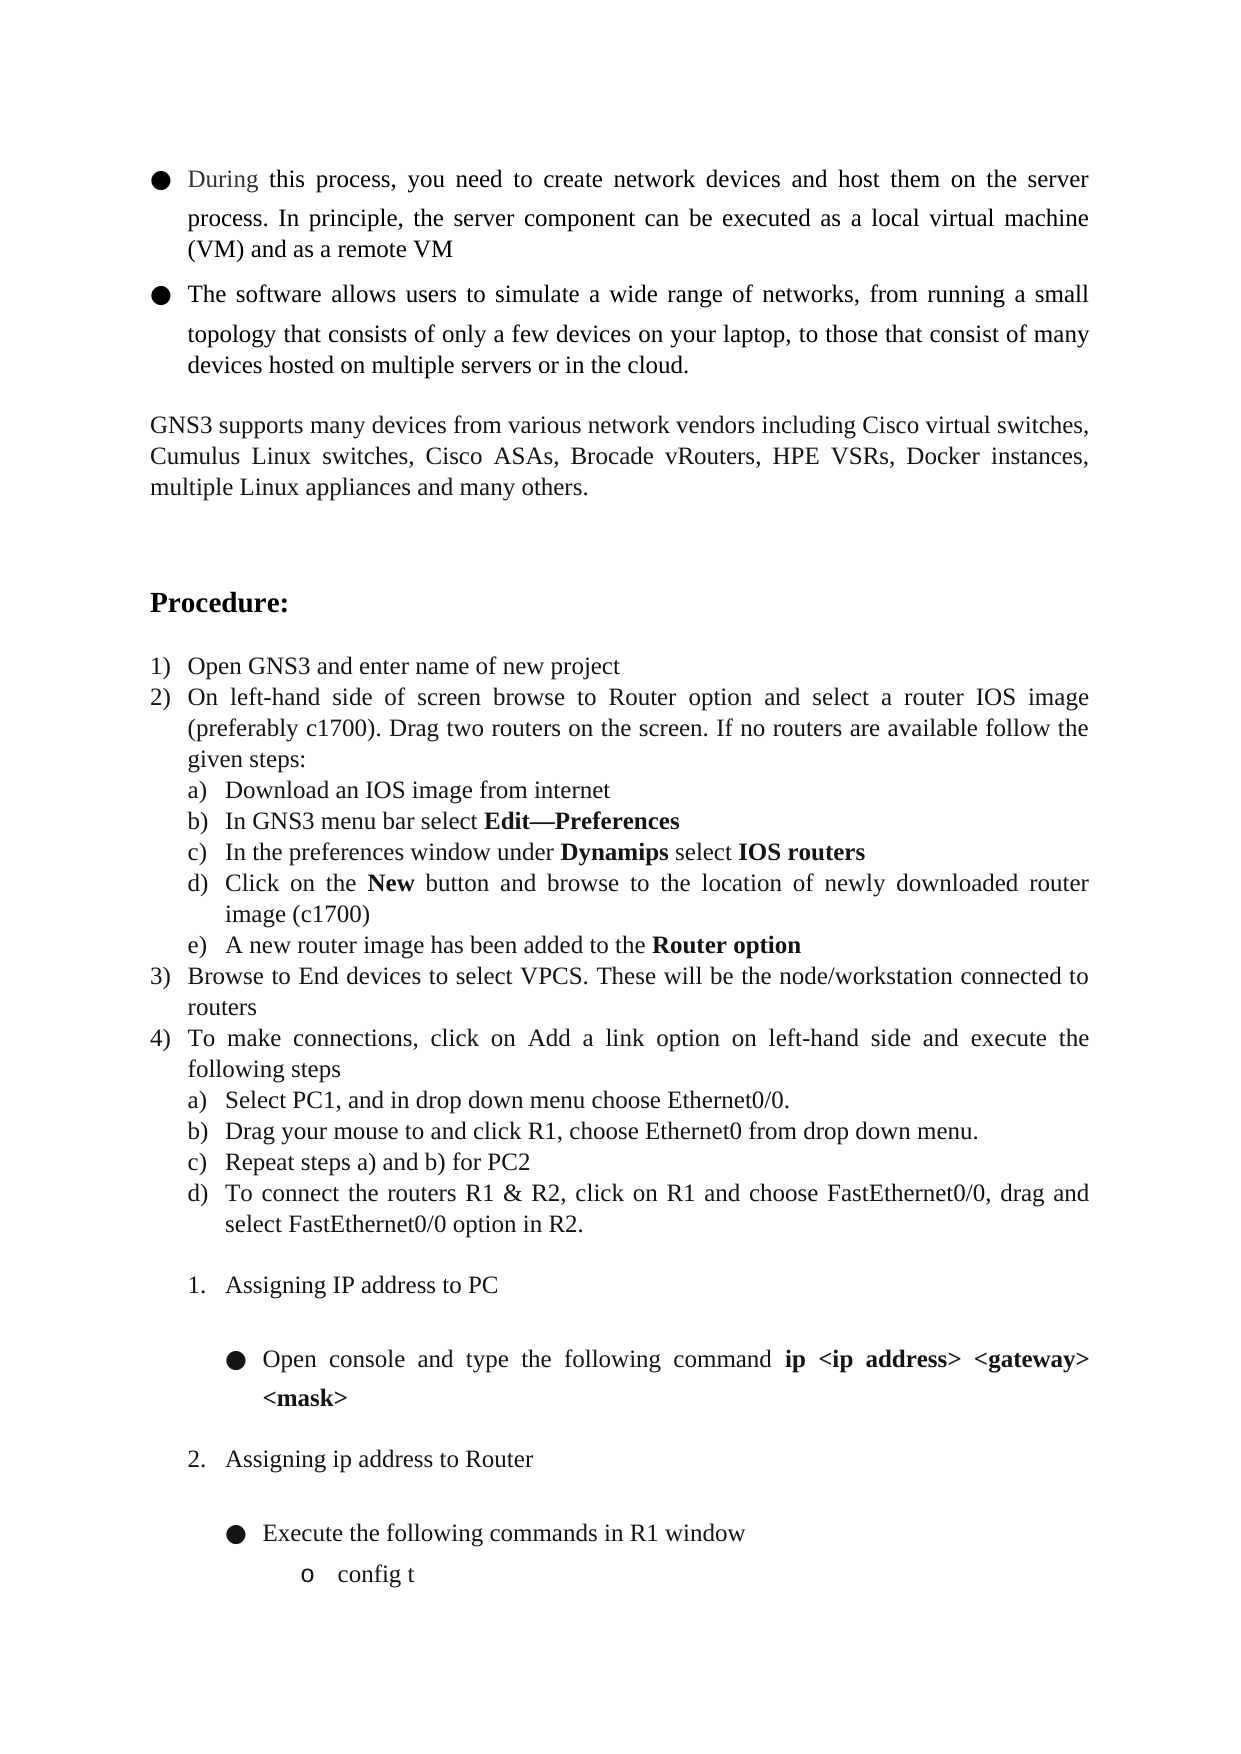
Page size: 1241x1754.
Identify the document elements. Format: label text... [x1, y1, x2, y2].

list Click on the New button and browse to the location of newly downloaded router image (c1700) [187, 868, 1090, 928]
list Download an IOS image from internet [187, 775, 1090, 804]
list Drag your mouse to and click R1, choose Ethernet0 from drop down menu. [187, 1116, 1090, 1145]
list Browse to End devices to select VPCS. These will be the node/workstation connected to routers [150, 961, 1090, 1021]
list Assigning ip address to Router [187, 1444, 1090, 1472]
list A new router image has been added to the Router option [187, 930, 1090, 959]
list In the preferences window under Dynamips select IOS routers [187, 837, 1090, 866]
text Procedure: [150, 586, 1090, 619]
list Repeat steps a) and b) for PC2 [187, 1147, 1090, 1176]
list The software allows users to simulate a wide range of networks, from running a small topology that consists of only a few devices on your laptop, to those that consist of many devices hosted on multiple servers or in the cloud. [150, 266, 1090, 379]
list To make connections, click on Add a link option on left-hand side and execute the following steps [150, 1023, 1090, 1083]
text GNS3 supports many devices from various network vendors including Cisco virtual switches, Cumulus Linux switches, Cisco ASAs, Brocade vRouters, HPE VSRs, Docker instances, multiple Linux appliances and many others. [150, 410, 1090, 501]
list Open GNS3 and enter name of new project [150, 651, 1090, 679]
list To connect the routers R1 & R2, click on R1 and choose FastEthernet0/0, drag and select FastEthernet0/0 option in R2. [187, 1178, 1090, 1238]
list In GNS3 menu bar select Edit—Preferences [187, 806, 1090, 835]
list On left-hand side of screen browse to Router option and select a router IOS image (preferably c1700). Drag two routers on the screen. If no routers are available follow the given steps: [150, 682, 1090, 773]
list Select PC1, and in drop down menu choose Ethernet0/0. [187, 1085, 1090, 1114]
list Assigning IP address to PC [187, 1270, 1090, 1298]
list During this process, you need to create network devices and host them on the server process. In principle, the server component can be executed as a local virtual machine (VM) and as a remote VM [150, 150, 1090, 263]
list Open console and type the following command ip <ip address> <gateway> <mask> [225, 1330, 1090, 1412]
list config t [300, 1559, 1090, 1590]
list Execute the following commands in R1 window [225, 1504, 1090, 1555]
